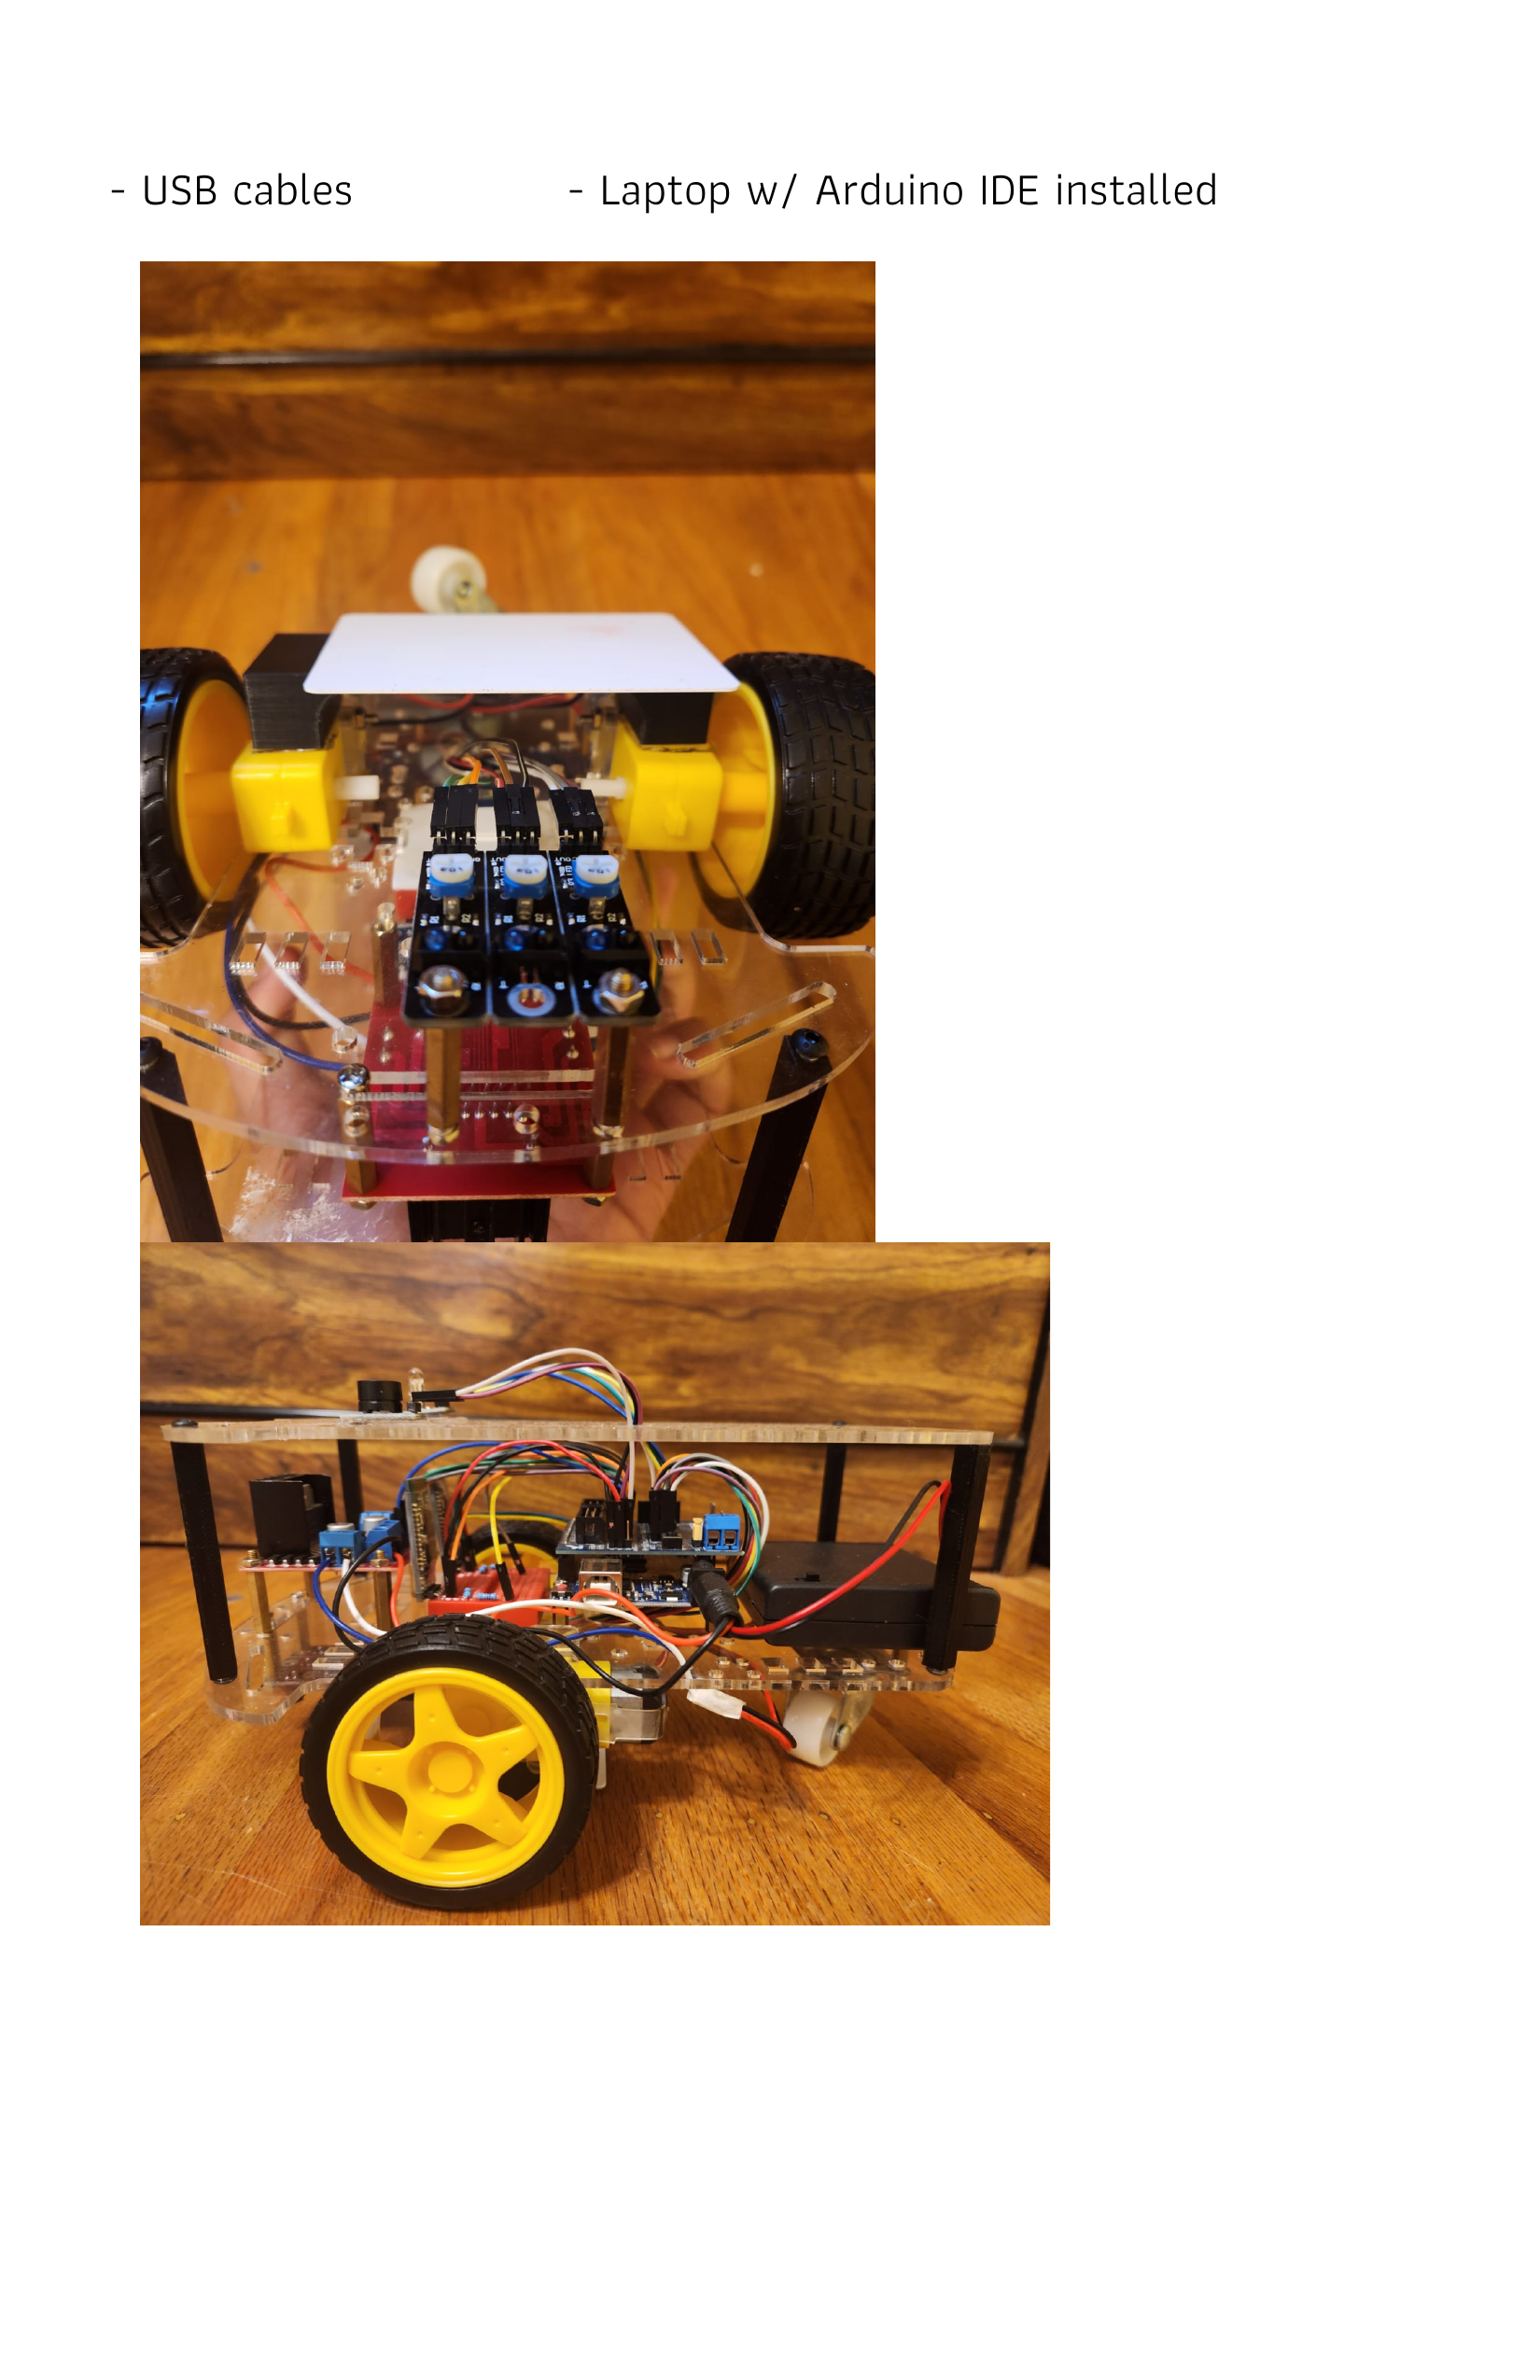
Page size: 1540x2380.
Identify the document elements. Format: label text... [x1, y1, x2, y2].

table_cell - USB cables [100, 142, 555, 236]
picture [140, 261, 1050, 1925]
table_cell - Laptop w/ Arduino IDE installed [558, 142, 1451, 236]
